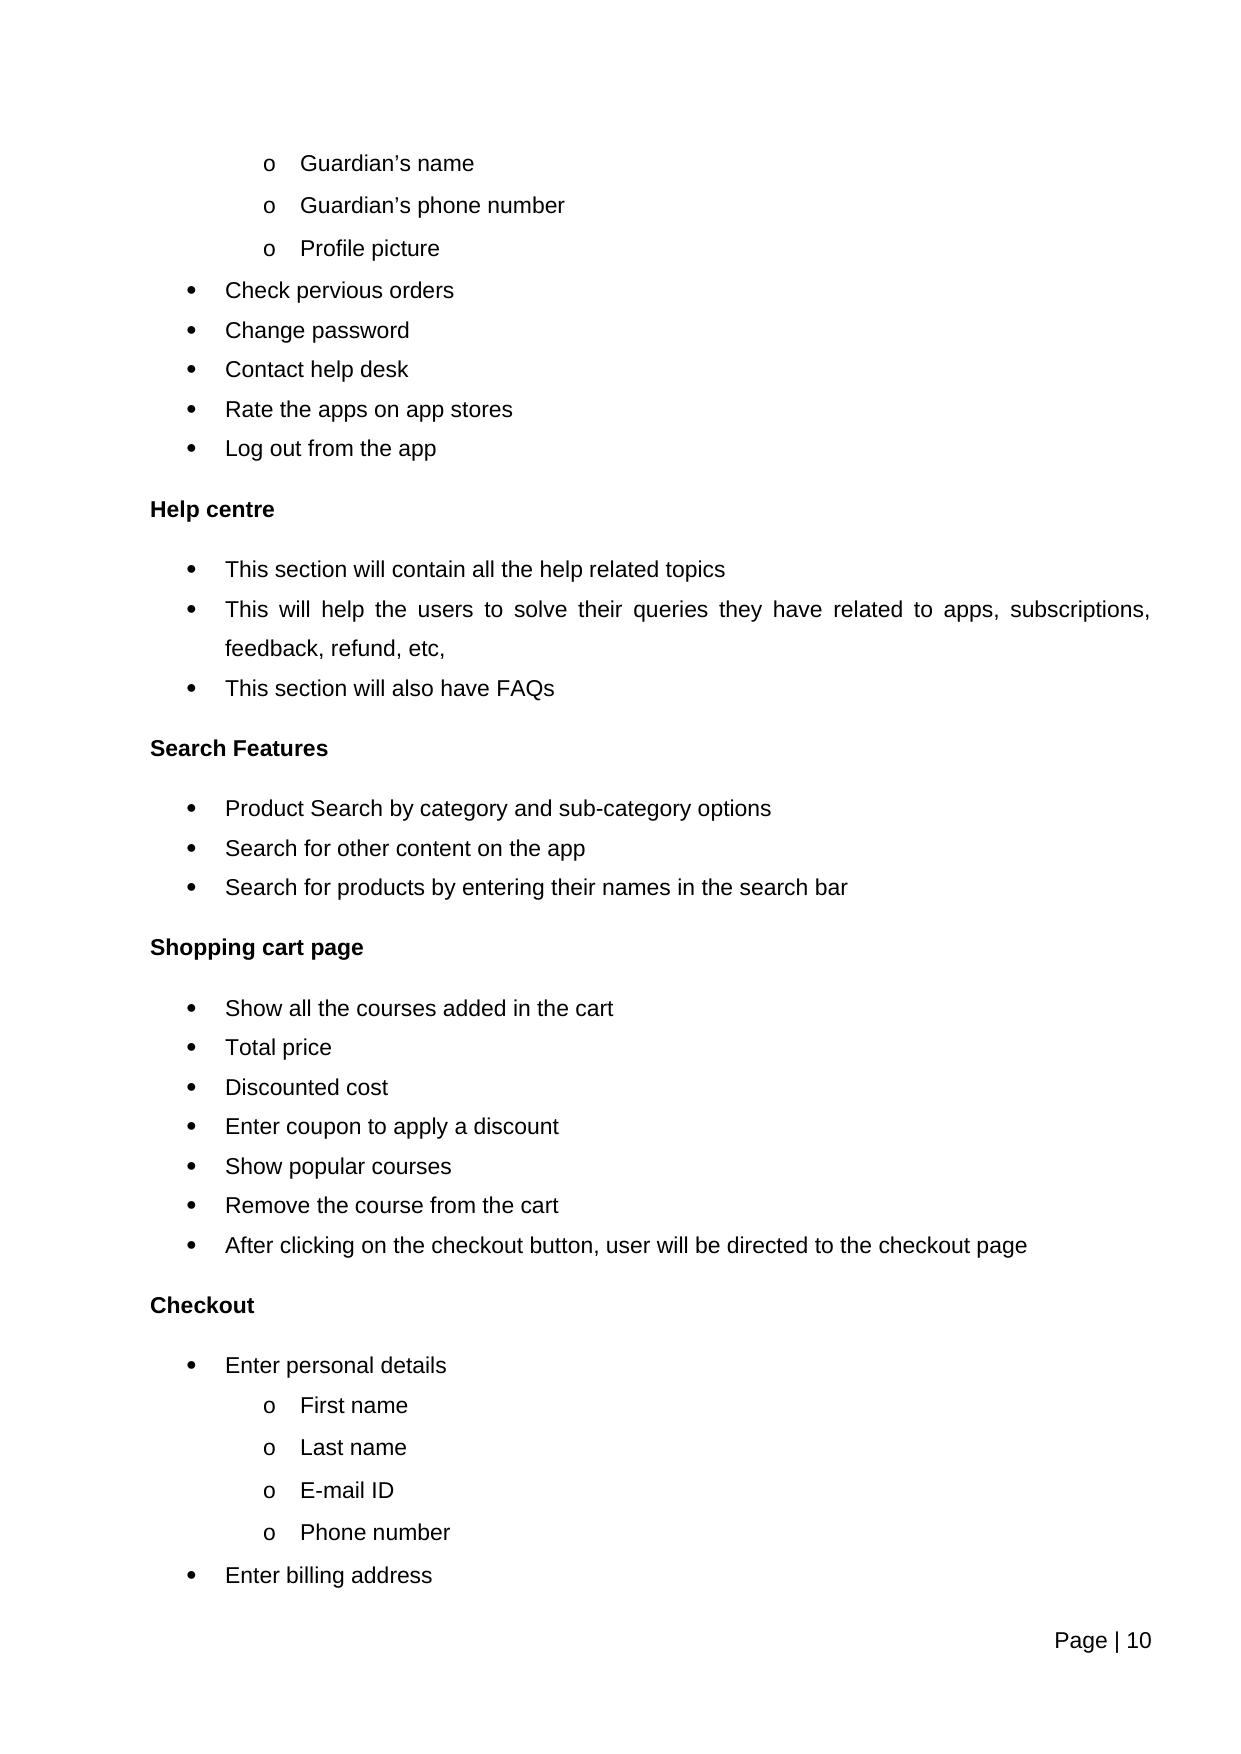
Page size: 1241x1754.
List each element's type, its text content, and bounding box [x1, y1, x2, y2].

list Total price [187, 1034, 1152, 1061]
list E-mail ID [262, 1477, 1152, 1505]
list Phone number [262, 1519, 1152, 1547]
list First name [262, 1392, 1152, 1420]
list Change password [187, 317, 1152, 343]
list After clicking on the checkout button, user will be directed to the checkout page [187, 1232, 1152, 1258]
list Last name [262, 1434, 1152, 1462]
list Enter billing address [187, 1562, 1152, 1588]
list This section will also have FAQs [187, 674, 1152, 701]
list Profile picture [262, 235, 1152, 263]
list This will help the users to solve their queries they have related to apps, subscriptions, feedback, refund, etc, [187, 596, 1152, 661]
list Contact help desk [187, 356, 1152, 383]
list Rate the apps on app stores [187, 396, 1152, 422]
list Show popular courses [187, 1153, 1152, 1179]
list Log out from the app [187, 435, 1152, 462]
list Check pervious orders [187, 277, 1152, 304]
list Search for products by entering their names in the search bar [187, 874, 1152, 900]
list Remove the course from the cart [187, 1192, 1152, 1218]
list Guardian’s name [262, 150, 1152, 178]
text Help centre [150, 496, 1152, 522]
list Product Search by category and sub-category options [187, 795, 1152, 821]
list Search for other content on the app [187, 834, 1152, 861]
text Shopping cart page [150, 934, 1152, 961]
list Enter personal details [187, 1352, 1152, 1378]
list This section will contain all the help related topics [187, 556, 1152, 582]
list Discounted cost [187, 1074, 1152, 1100]
list Guardian’s phone number [262, 192, 1152, 221]
list Enter coupon to apply a discount [187, 1113, 1152, 1139]
text Checkout [150, 1292, 1152, 1318]
text Search Features [150, 735, 1152, 761]
list Show all the courses added in the cart [187, 995, 1152, 1021]
